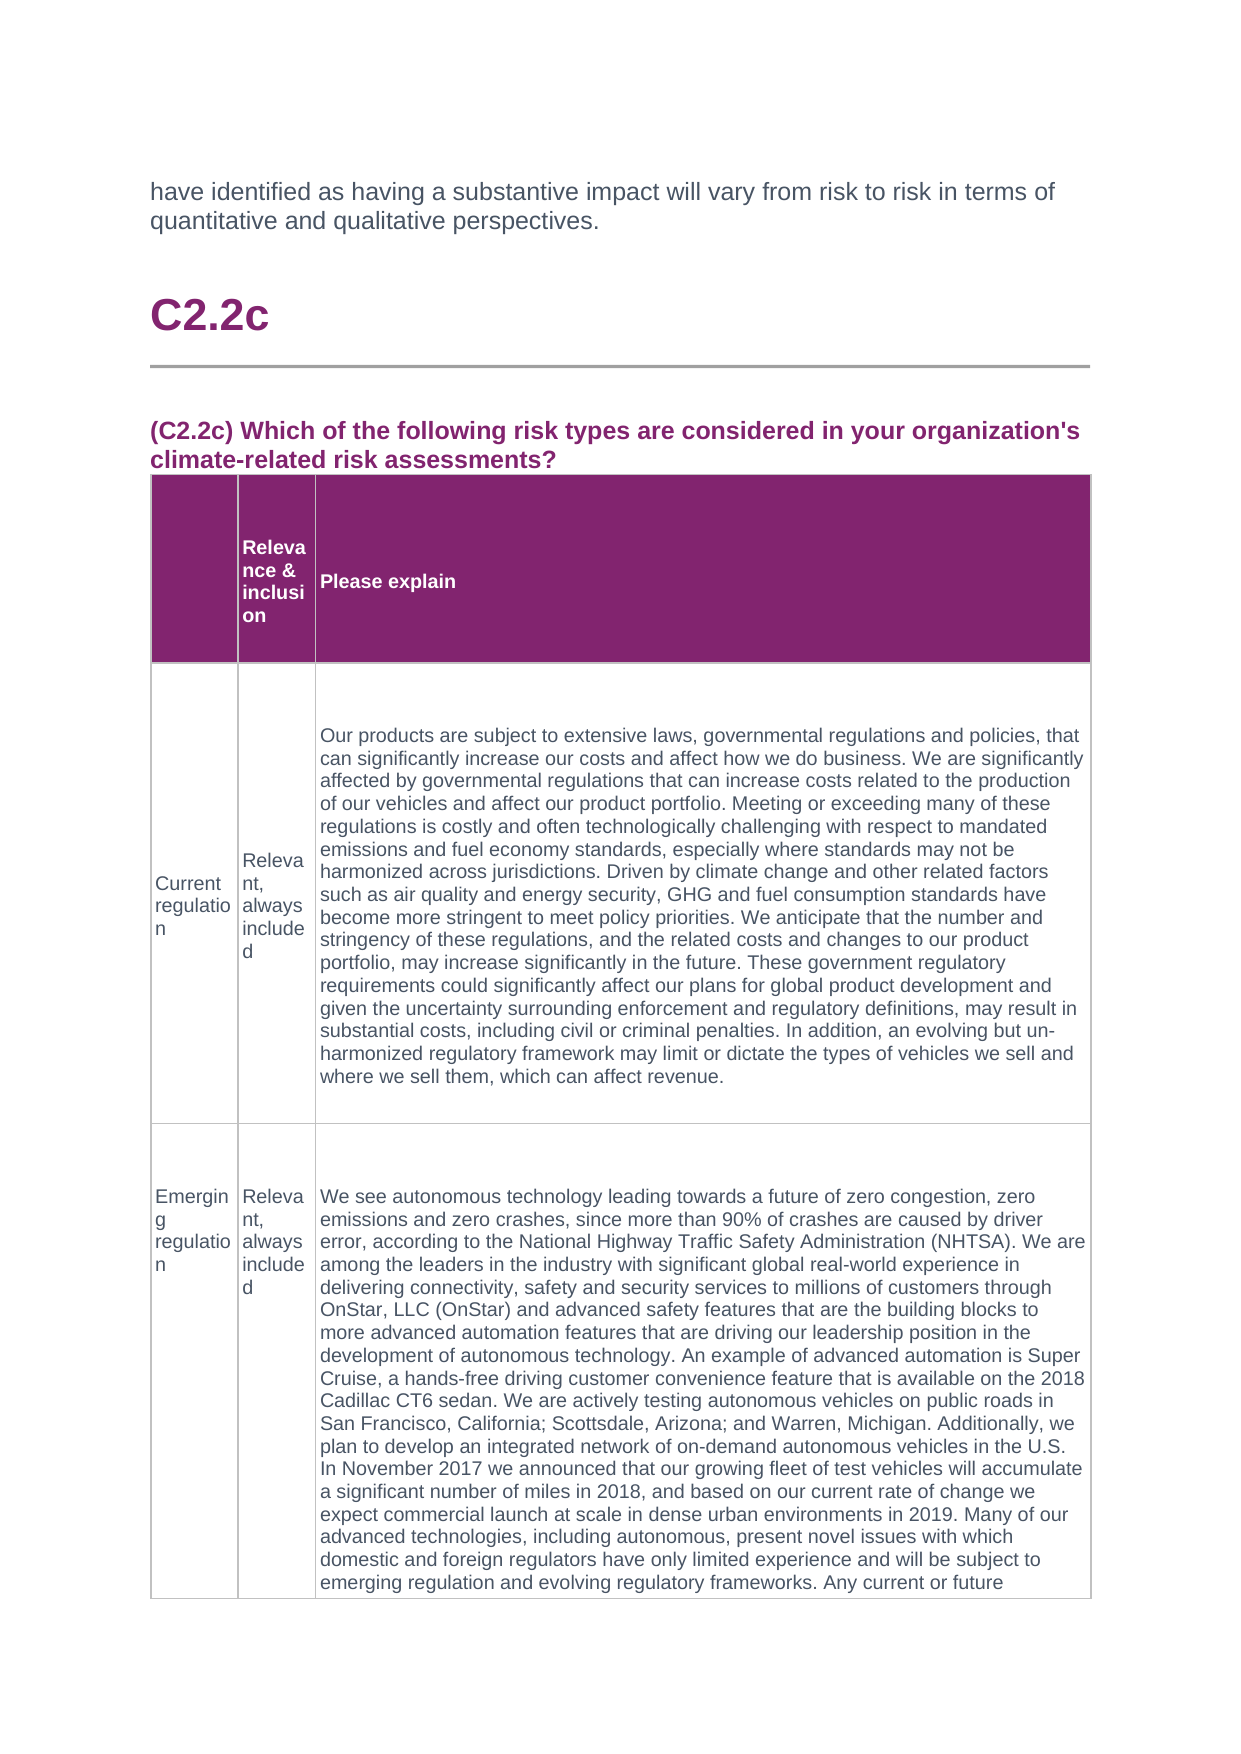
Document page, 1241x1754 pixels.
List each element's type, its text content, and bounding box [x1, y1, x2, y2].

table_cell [316, 1124, 1090, 1598]
table_cell Current regulation [152, 664, 237, 1123]
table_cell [239, 1124, 315, 1598]
table_cell Emerging regulation [152, 1124, 237, 1598]
table_header Relevance & inclusion [239, 475, 315, 662]
subtitle (C2.2c) Which of the following risk types are considered in your organization's climate-related risk assessments? [150, 416, 1090, 474]
table_header [152, 475, 237, 662]
table_header Please explain [316, 475, 1090, 662]
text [150, 150, 1090, 234]
table_cell Our products are subject to extensive laws, governmental regulations and policies, that can significantly increase our costs and affect how we do business. We are significantly affected by governmental regulations that can increase costs related to the production of our vehicles and affect our product portfolio. Meeting or exceeding many of these regulations is costly and often technologically challenging with respect to mandated emissions and fuel economy standards, especially where standards may not be harmonized across jurisdictions. Driven by climate change and other related factors such as air quality and energy security, GHG and fuel consumption standards have become more stringent to meet policy priorities. We anticipate that the number and stringency of these regulations, and the related costs and changes to our product portfolio, may increase significantly in the future. These government regulatory requirements could significantly affect our plans for global product development and given the uncertainty surrounding enforcement and regulatory definitions, may result in substantial costs, including civil or criminal penalties. In addition, an evolving but un-harmonized regulatory framework may limit or dictate the types of vehicles we sell and where we sell them, which can affect revenue. [316, 664, 1090, 1123]
table_cell Relevant, always included [239, 664, 315, 1123]
subtitle C2.2c [150, 288, 1090, 340]
